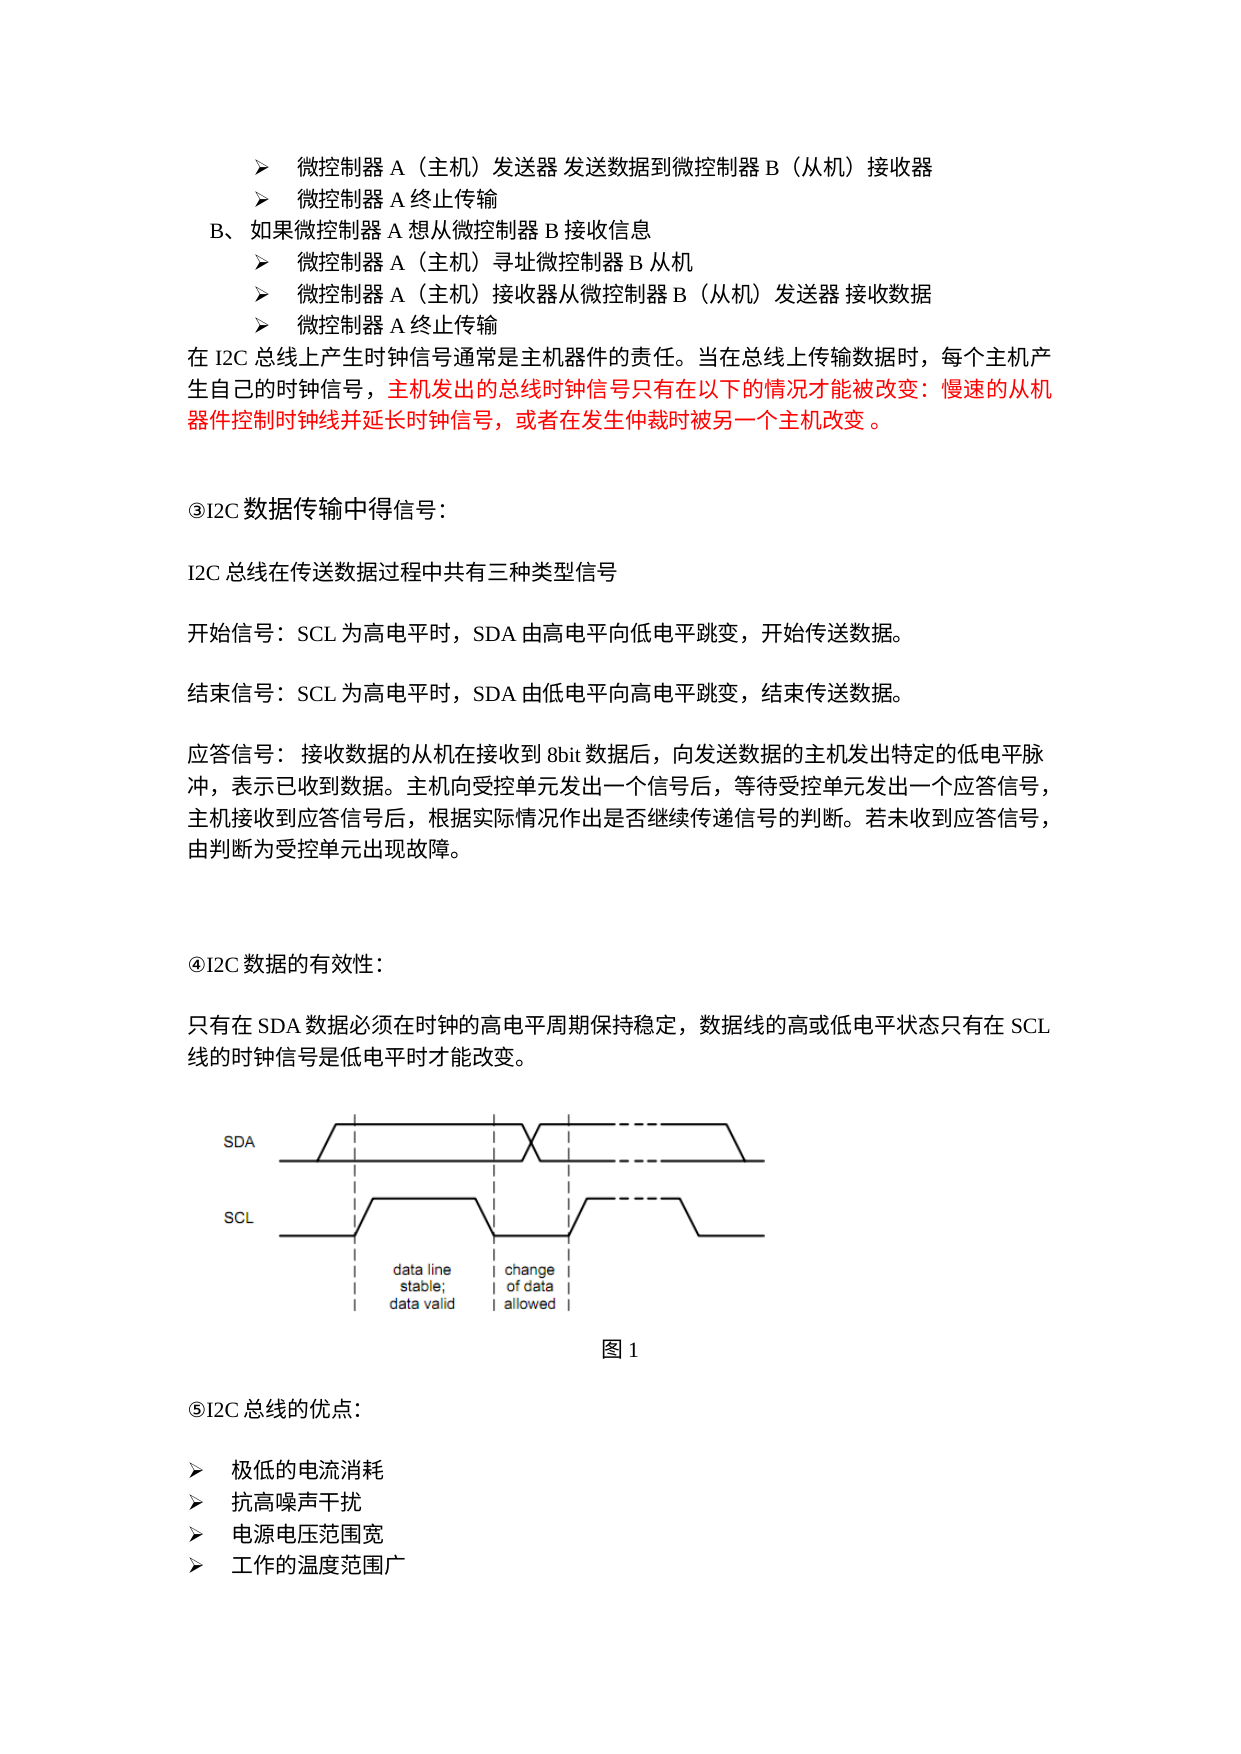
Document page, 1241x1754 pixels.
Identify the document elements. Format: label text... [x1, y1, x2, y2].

list 微控制器 A 终止传输 [253, 182, 1053, 213]
list 抗高噪声干扰 [187, 1485, 1053, 1517]
list 微控制器 A（主机）发送器 发送数据到微控制器 B（从机）接收器 [253, 150, 1053, 182]
list 电源电压范围宽 [187, 1517, 1053, 1548]
text ⑤I2C总线的优点： [187, 1392, 1053, 1424]
list 工作的温度范围广 [187, 1548, 1053, 1580]
text B、 如果微控制器 A 想从微控制器 B 接收信息 [187, 213, 1053, 245]
text 在 I2C 总线上产生时钟信号通常是主机器件的责任。当在总线上传输数据时，每个主机产生自己的时钟信号，主机发出的总线时钟信号只有在以下的情况才能被改变：慢速的从机器件控制时钟线并延长时钟信号，或者在发生仲裁时被另一个主机改变 。 [187, 340, 1053, 435]
text 应答信号： 接收数据的从机在接收到8bit数据后，向发送数据的主机发出特定的低电平脉冲，表示已收到数据。主机向受控单元发出一个信号后，等待受控单元发出一个应答信号，主机接收到应答信号后，根据实际情况作出是否继续传递信号的判断。若未收到应答信号，由判断为受控单元出现故障。 [187, 737, 1053, 864]
text 开始信号：SCL为高电平时，SDA由高电平向低电平跳变，开始传送数据。 [187, 616, 1053, 647]
list 微控制器 A（主机）寻址微控制器 B 从机 [253, 245, 1053, 277]
picture [187, 1100, 778, 1332]
text 结束信号：SCL为高电平时，SDA由低电平向高电平跳变，结束传送数据。 [187, 676, 1053, 708]
list 极低的电流消耗 [187, 1453, 1053, 1485]
text ③I2C数据传输中得信号： [187, 489, 1053, 526]
list 微控制器 A（主机）接收器从微控制器 B（从机）发送器 接收数据 [253, 277, 1053, 308]
text I2C总线在传送数据过程中共有三种类型信号 [187, 555, 1053, 586]
list 微控制器 A 终止传输 [253, 308, 1053, 340]
text 只有在SDA数据必须在时钟的高电平周期保持稳定，数据线的高或低电平状态只有在 SCL 线的时钟信号是低电平时才能改变。 [187, 1008, 1053, 1072]
text ④I2C数据的有效性： [187, 947, 1053, 979]
text 图1 [187, 1332, 1053, 1363]
